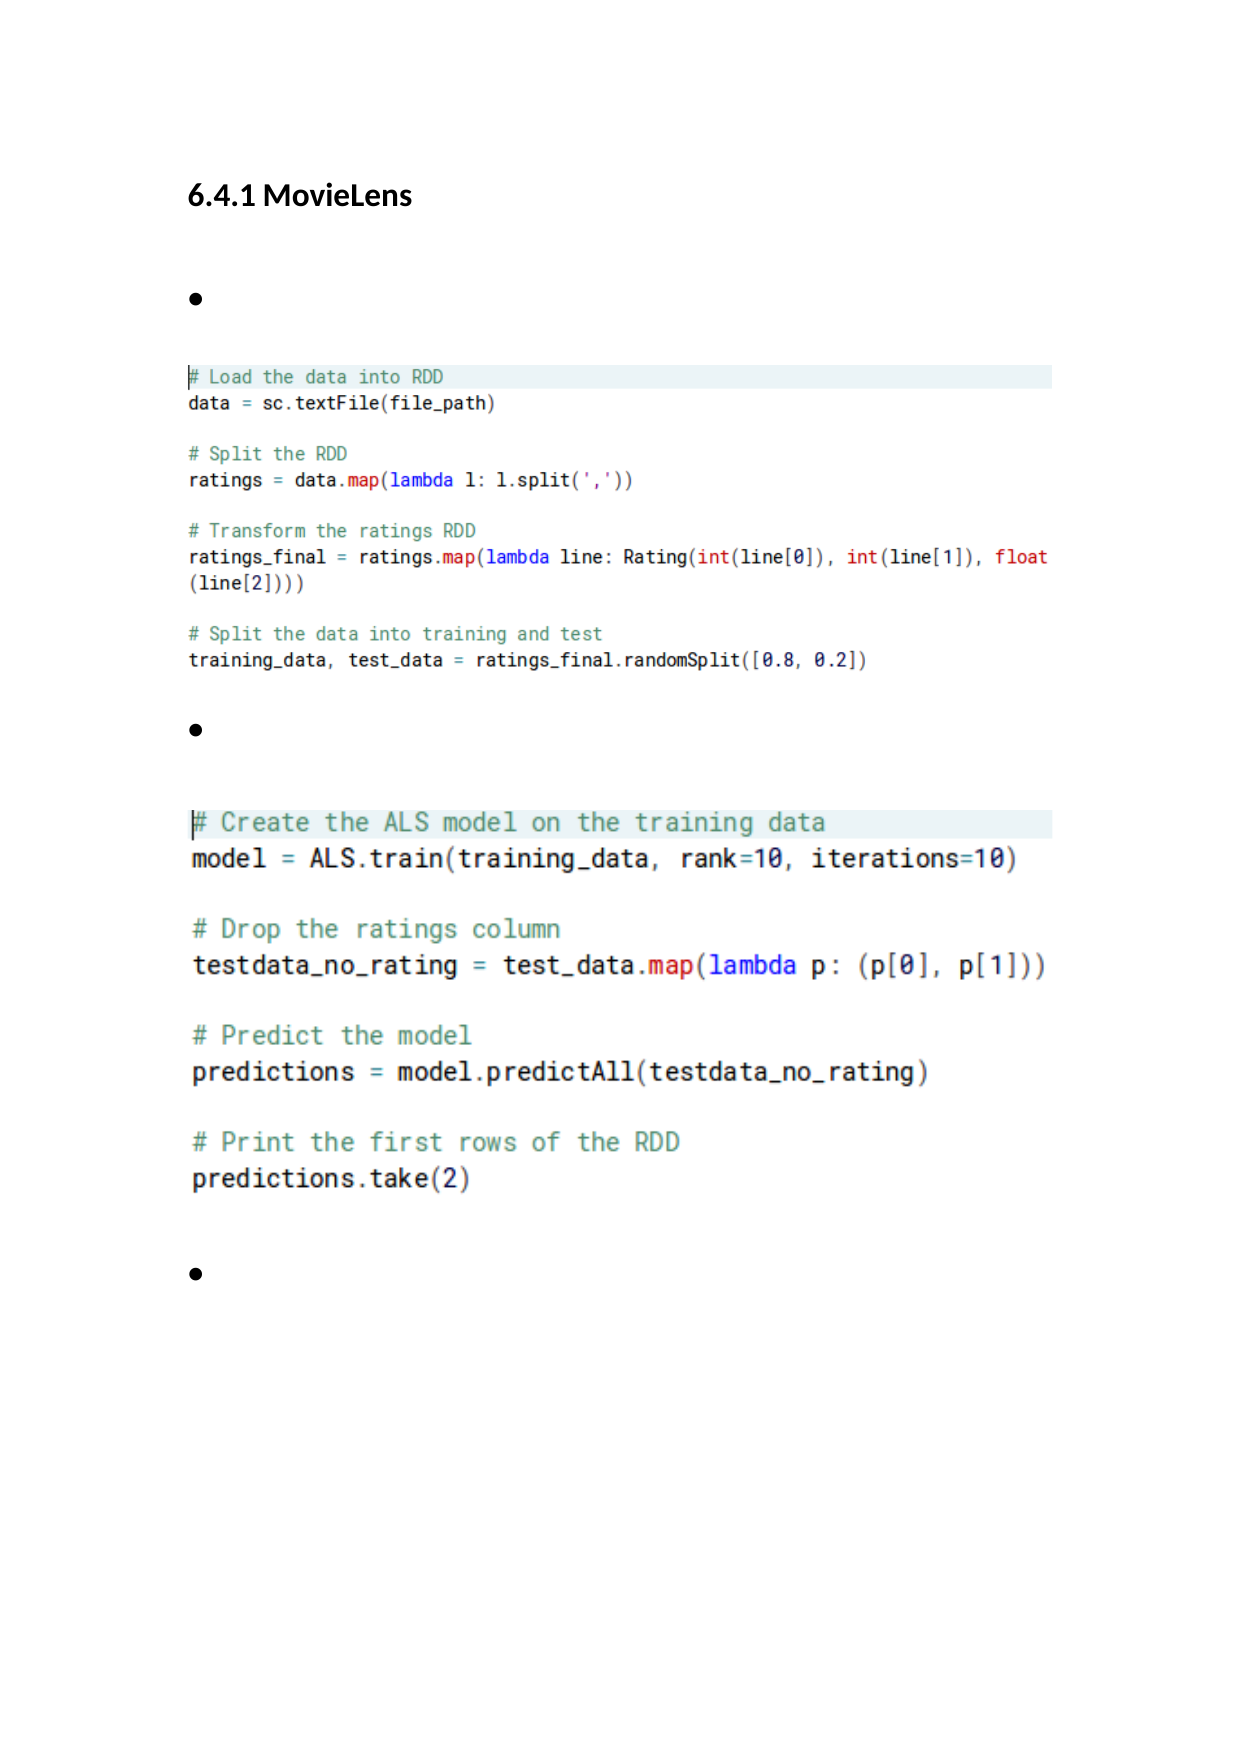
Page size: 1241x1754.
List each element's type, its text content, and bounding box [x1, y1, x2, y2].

picture [187, 365, 1052, 681]
subtitle MovieLens [187, 162, 1053, 227]
picture [187, 810, 1053, 1204]
